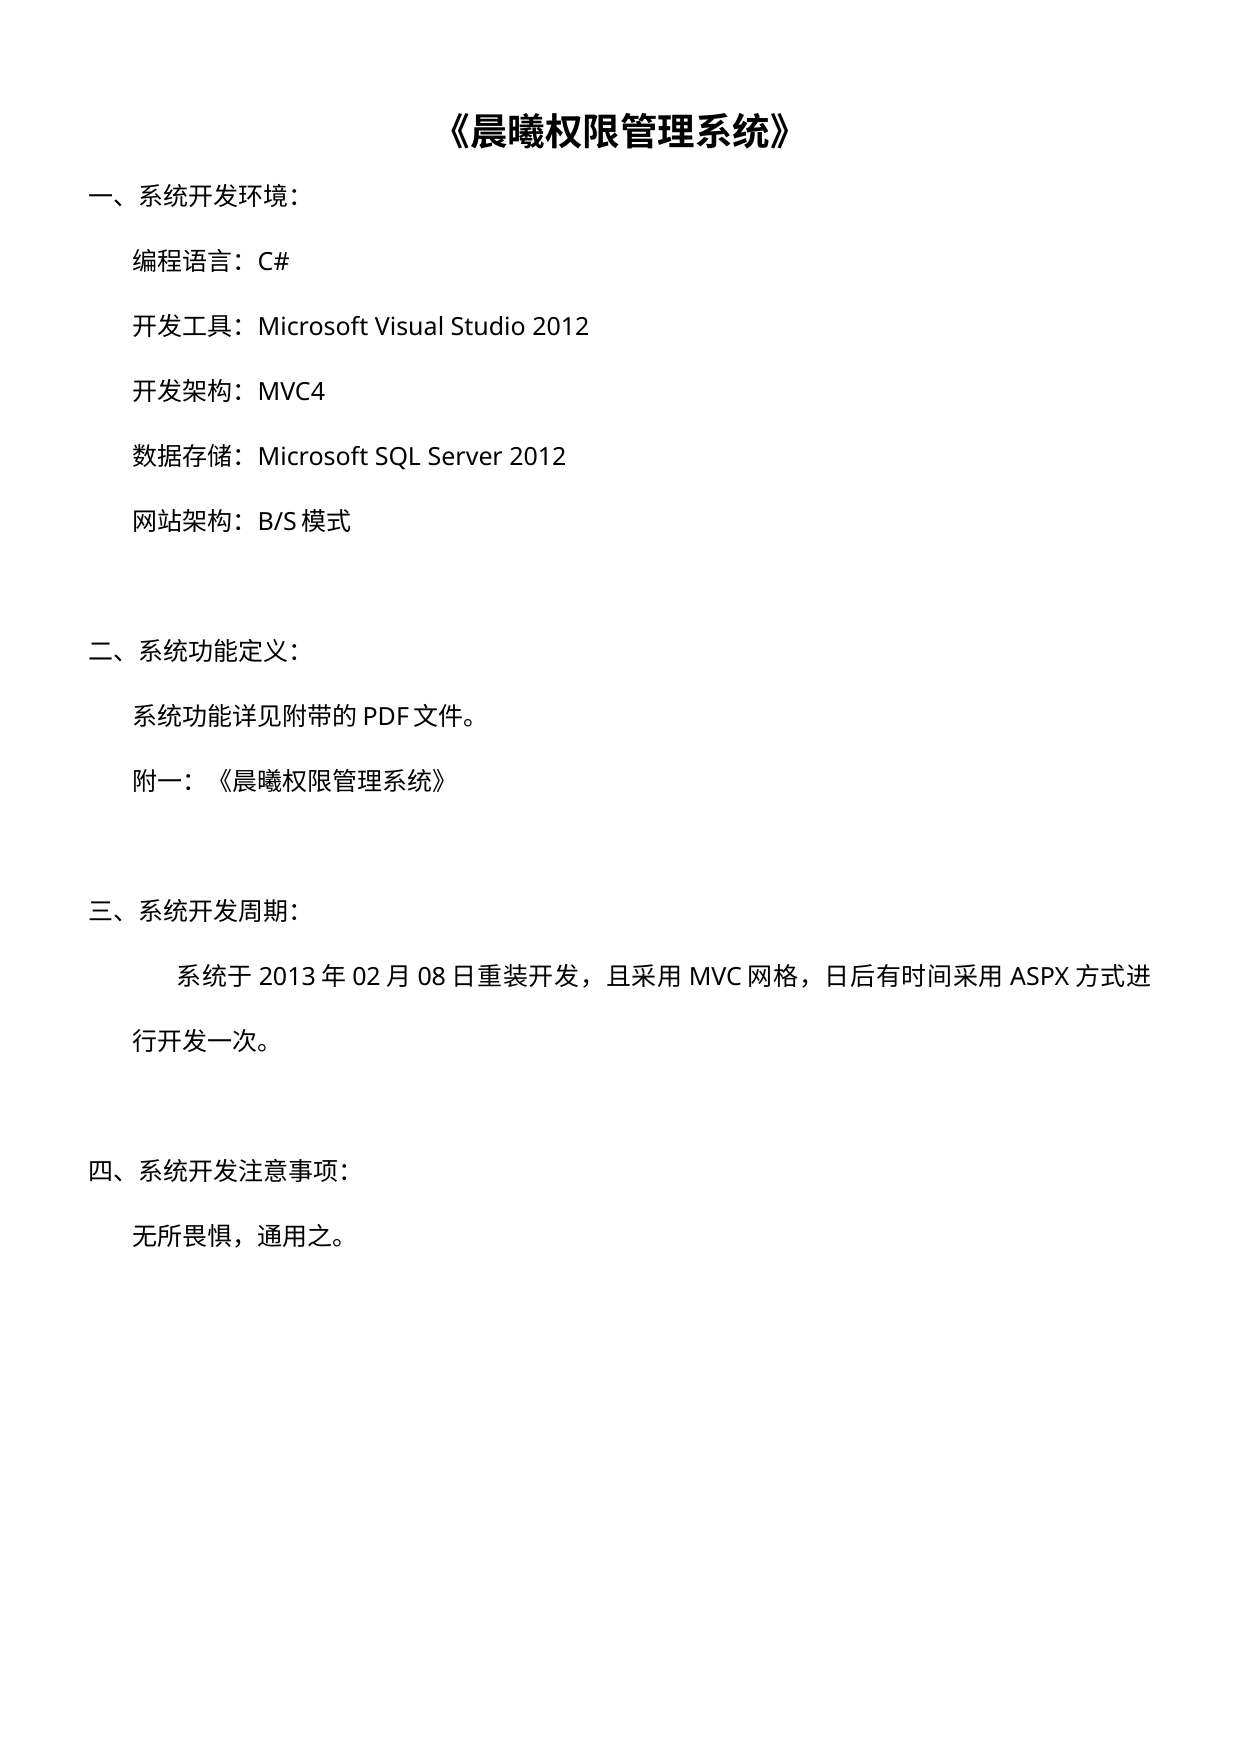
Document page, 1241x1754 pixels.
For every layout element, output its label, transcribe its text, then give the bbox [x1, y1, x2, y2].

text 四、系统开发注意事项： [89, 1137, 1152, 1202]
text 无所畏惧，通用之。 [89, 1202, 1152, 1267]
text 附一：《晨曦权限管理系统》 [89, 747, 1152, 812]
text 二、系统功能定义： [89, 617, 1152, 682]
text 开发架构：MVC4 [132, 357, 1152, 422]
text 网站架构：B/S模式 [132, 487, 1152, 552]
text 一、系统开发环境： [89, 162, 1152, 227]
text 三、系统开发周期： [89, 877, 1152, 942]
text 数据存储：Microsoft SQL Server 2012 [132, 422, 1152, 487]
text 系统功能详见附带的PDF文件。 [89, 682, 1152, 747]
text 编程语言：C# [132, 227, 1152, 292]
text 系统于2013年02月08日重装开发，且采用MVC网格，日后有时间采用ASPX方式进行开发一次。 [132, 942, 1152, 1072]
text 开发工具：Microsoft Visual Studio 2012 [132, 292, 1152, 357]
text 《晨曦权限管理系统》 [89, 97, 1152, 162]
